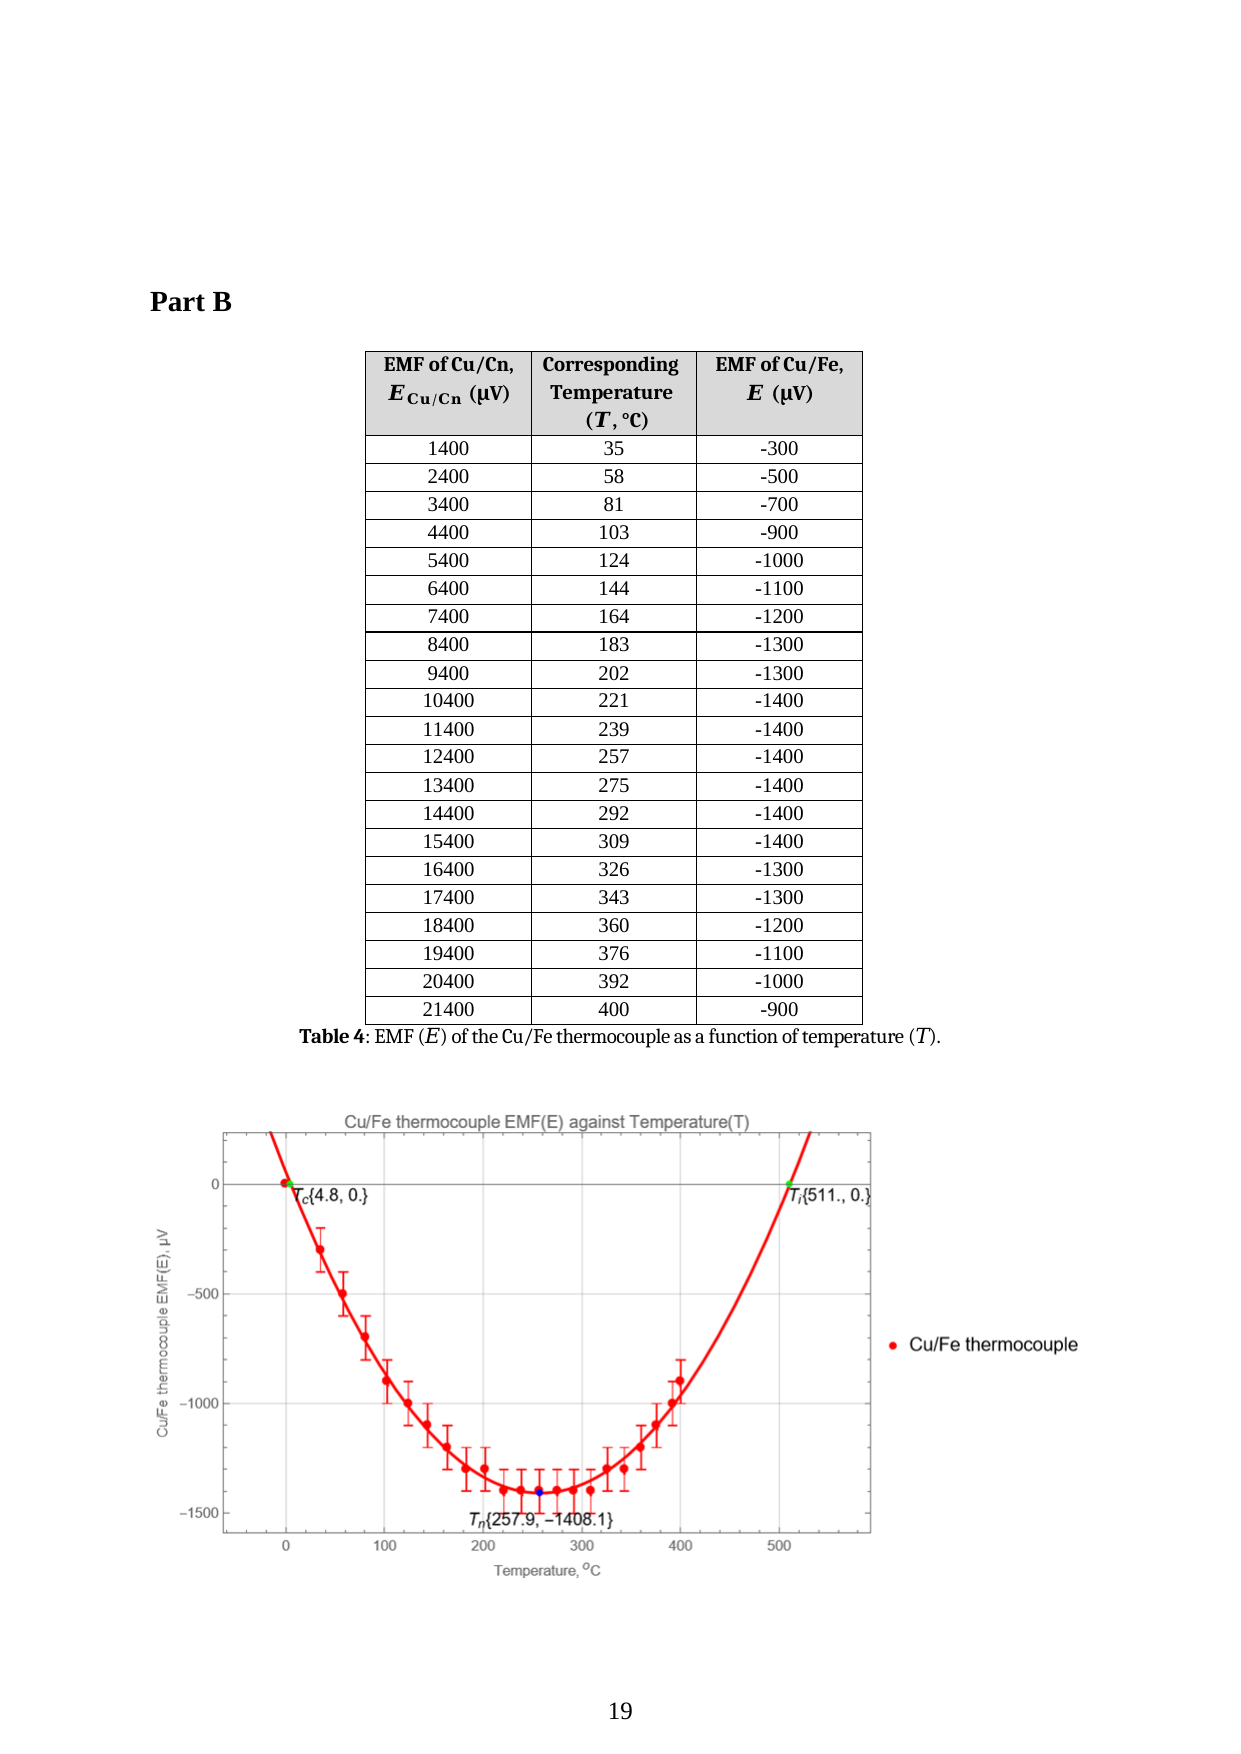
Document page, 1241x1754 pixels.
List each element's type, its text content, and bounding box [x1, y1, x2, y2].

table_cell 376 [532, 941, 696, 968]
table_cell 8400 [366, 633, 531, 659]
table_cell -1400 [697, 829, 862, 856]
table_cell 2400 [366, 464, 531, 491]
table_cell -1300 [697, 633, 862, 659]
table_cell 18400 [366, 913, 531, 940]
table_header Corresponding Temperature (𝑻, °C) [532, 352, 696, 435]
table_cell 1400 [366, 436, 531, 463]
table_cell -1300 [697, 885, 862, 912]
table_cell -700 [697, 492, 862, 519]
table_cell -1200 [697, 913, 862, 940]
picture [154, 1109, 1087, 1579]
table_cell 7400 [366, 605, 531, 631]
table_cell -1400 [697, 801, 862, 828]
table_cell 13400 [366, 773, 531, 799]
table_cell 275 [532, 773, 696, 799]
table_cell -500 [697, 464, 862, 491]
table_cell 326 [532, 857, 696, 884]
table_cell 392 [532, 969, 696, 996]
table_cell -1100 [697, 576, 862, 603]
table_cell 15400 [366, 829, 531, 856]
table_cell 16400 [366, 857, 531, 884]
table_cell 360 [532, 913, 696, 940]
table_cell 257 [532, 745, 696, 772]
table_cell -1400 [697, 773, 862, 799]
table_cell 17400 [366, 885, 531, 912]
table_cell 343 [532, 885, 696, 912]
table_cell -1200 [697, 605, 862, 631]
table_cell 21400 [366, 997, 531, 1024]
table_cell -900 [697, 520, 862, 547]
table_cell 400 [532, 997, 696, 1024]
table_cell 58 [532, 464, 696, 491]
table_cell 10400 [366, 689, 531, 716]
table_cell -1000 [697, 969, 862, 996]
table_header EMF of Cu/Fe, 𝑬 (μV) [697, 352, 862, 435]
table_cell 5400 [366, 548, 531, 575]
table_cell 20400 [366, 969, 531, 996]
table_cell -1000 [697, 548, 862, 575]
table_cell 12400 [366, 745, 531, 772]
table_cell -1300 [697, 661, 862, 687]
table_cell 4400 [366, 520, 531, 547]
table_cell -300 [697, 436, 862, 463]
table_cell -900 [697, 997, 862, 1024]
text Part B [150, 284, 1090, 317]
table_cell 11400 [366, 717, 531, 743]
table_cell 9400 [366, 661, 531, 687]
table_cell -1400 [697, 745, 862, 772]
table_cell 124 [532, 548, 696, 575]
table_cell 202 [532, 661, 696, 687]
text Table 4: EMF (𝐸) of the Cu/Fe thermocouple as a function of temperature (𝑇). [150, 1025, 1090, 1049]
table_cell -1400 [697, 689, 862, 716]
table_cell 164 [532, 605, 696, 631]
table_cell -1300 [697, 857, 862, 884]
table_cell 19400 [366, 941, 531, 968]
table_cell 3400 [366, 492, 531, 519]
table_cell -1100 [697, 941, 862, 968]
table_cell 81 [532, 492, 696, 519]
table_cell 221 [532, 689, 696, 716]
table_cell 144 [532, 576, 696, 603]
table_cell 292 [532, 801, 696, 828]
table_cell 14400 [366, 801, 531, 828]
table_cell 35 [532, 436, 696, 463]
table_cell 103 [532, 520, 696, 547]
table_header EMF of Cu/Cn, 𝑬𝐂𝐮/𝐂𝐧 (μV) [366, 352, 531, 435]
table_cell 6400 [366, 576, 531, 603]
table_cell 309 [532, 829, 696, 856]
table_cell 183 [532, 633, 696, 659]
table_cell 239 [532, 717, 696, 743]
table_cell -1400 [697, 717, 862, 743]
